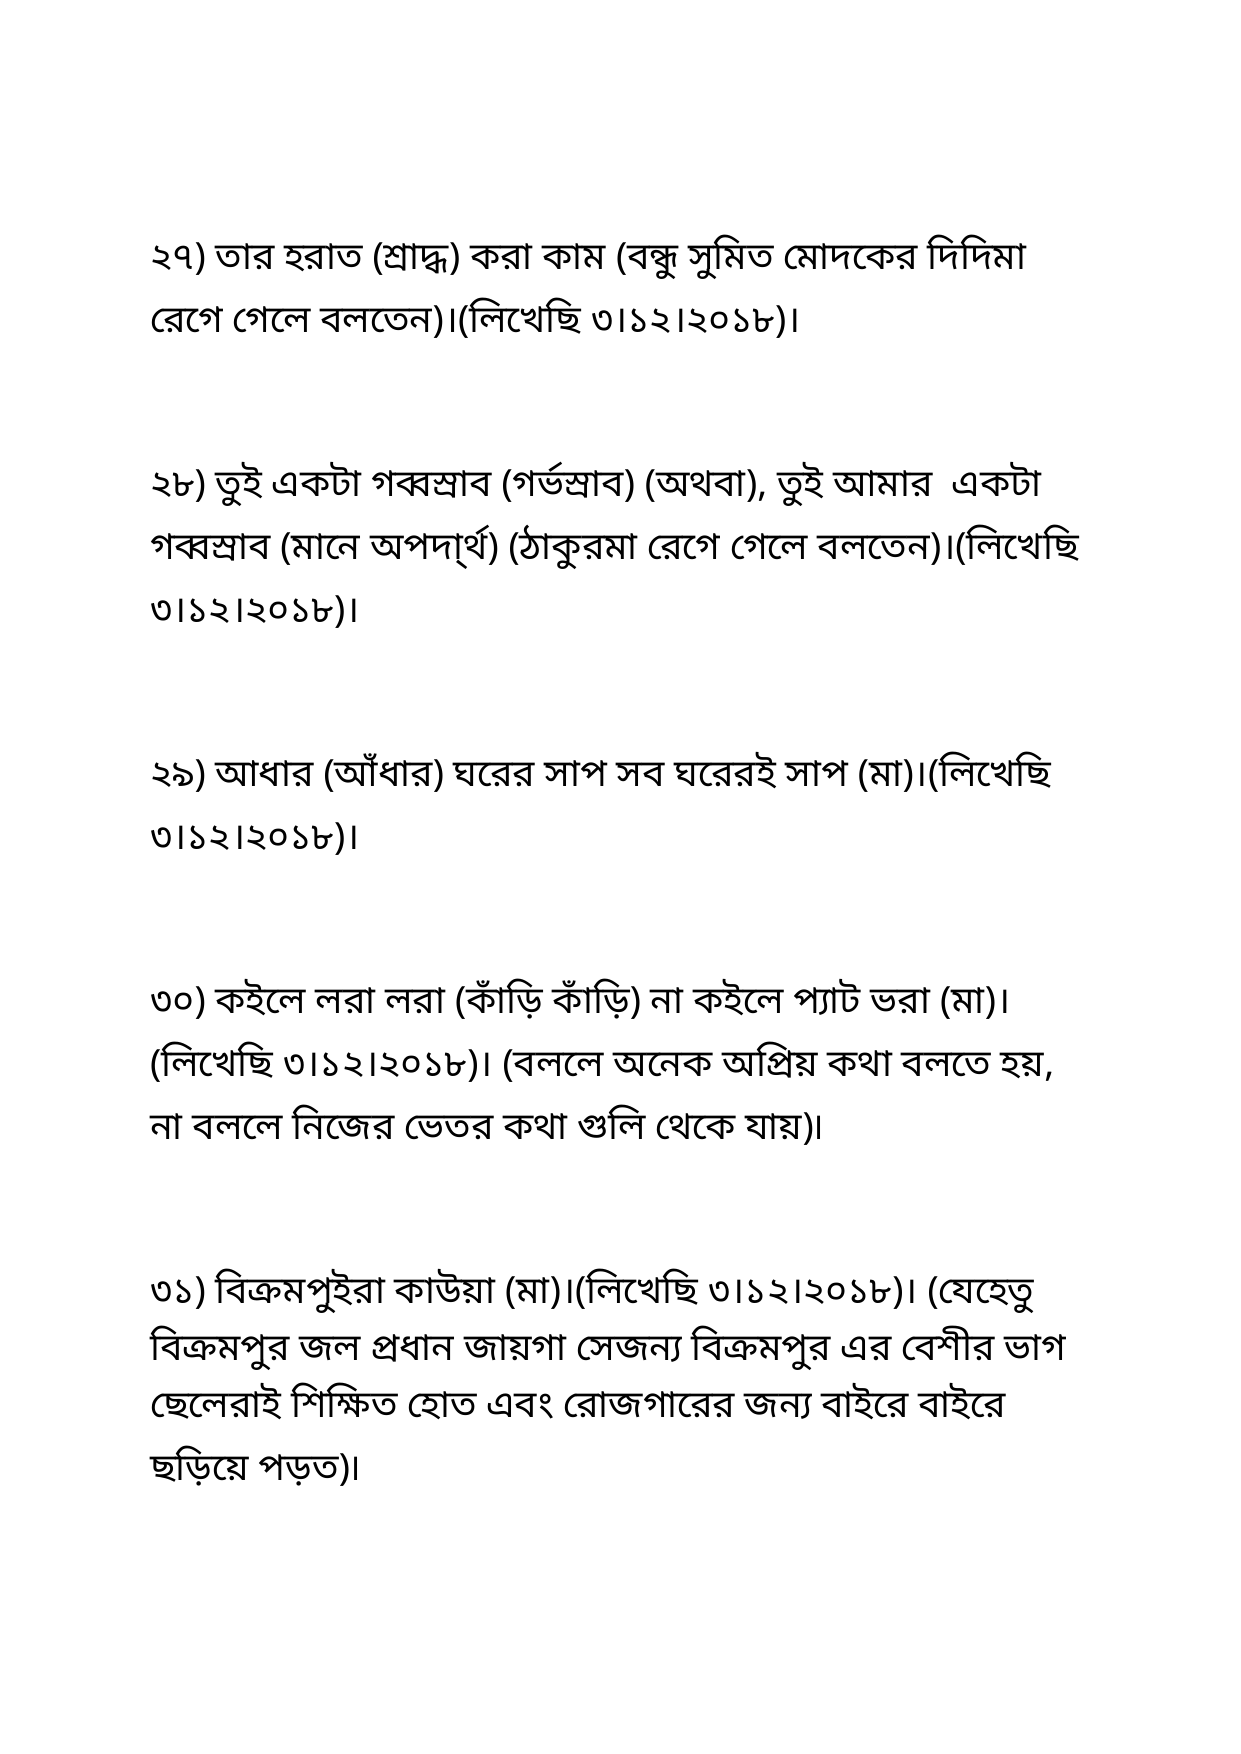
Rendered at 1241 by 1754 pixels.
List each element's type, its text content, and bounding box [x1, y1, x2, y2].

text ৩১) বিক্রমপুইরা কাউয়া (মা)।(লিখেছি ৩।১২।২০১৮)। (যেহেতু বিক্রমপুর জল প্রধান জায়গা সেজন্য বিক্রমপুর এর বেশীর ভাগ ছেলেরাই শিক্ষিত হোত এবং রোজগারের জন্য বাইরে বাইরে ছড়িয়ে পড়ত)৷ [150, 1263, 1090, 1496]
text ২৭) তার হরাত (শ্রাদ্ধ) করা কাম (বন্ধু সুমিত মোদকের দিদিমা রেগে গেলে বলতেন)।(লিখেছি ৩।১২।২০১৮)। [150, 229, 1090, 348]
text ৩০) কইলে লরা লরা (কাঁড়ি কাঁড়ি) না কইলে প্যাট ভরা (মা)।(লিখেছি ৩।১২।২০১৮)। (বললে অনেক অপ্রিয় কথা বলতে হয়, না বললে নিজের ভেতর কথা গুলি থেকে যায়)৷ [150, 973, 1090, 1155]
text ২৯) আধার (আঁধার) ঘরের সাপ সব ঘরেরই সাপ (মা)।(লিখেছি ৩।১২।২০১৮)। [150, 746, 1090, 865]
text ২৮) তুই একটা গব্বস্রাব (গর্ভস্রাব) (অথবা), তুই আমার একটা গব্বস্রাব (মানে অপদা্র্থ) (ঠাকুরমা রেগে গেলে বলতেন)।(লিখেছি ৩।১২।২০১৮)। [150, 456, 1090, 638]
